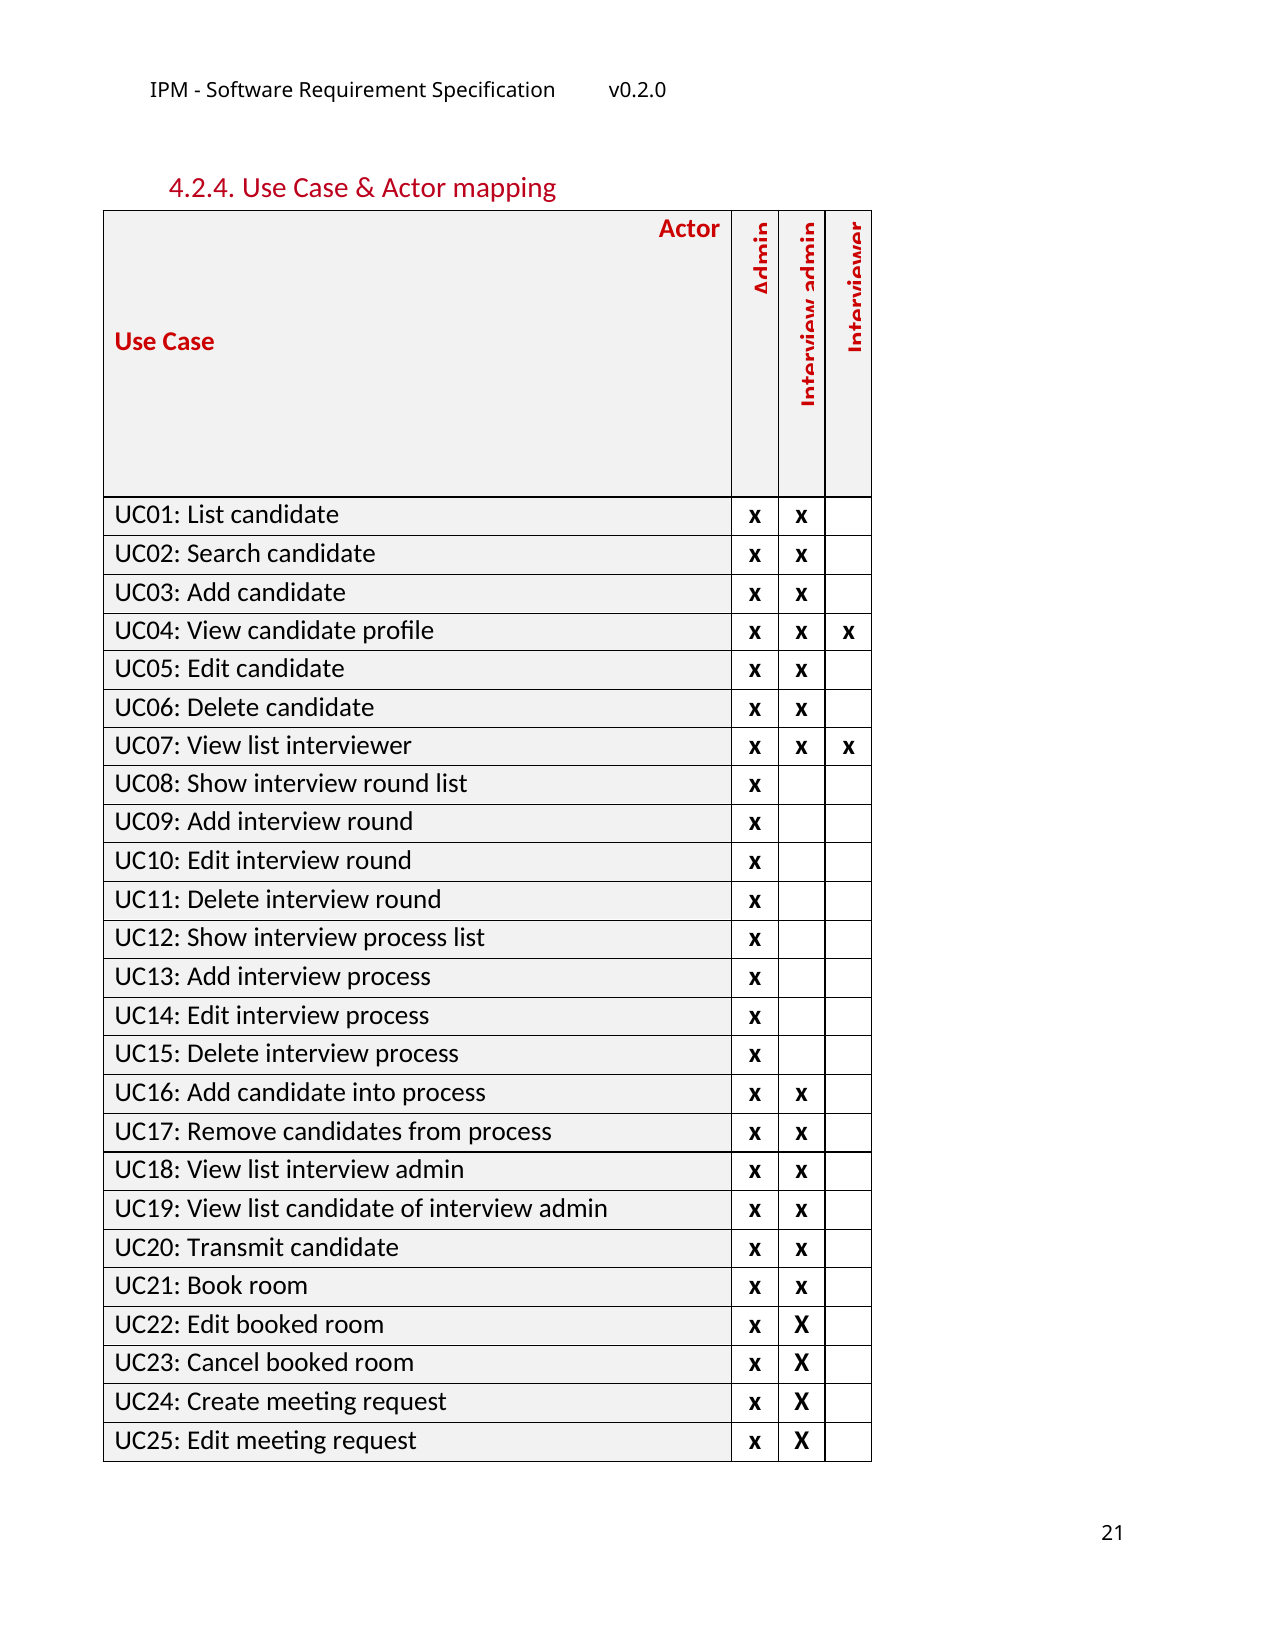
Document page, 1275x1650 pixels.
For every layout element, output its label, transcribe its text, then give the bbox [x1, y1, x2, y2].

table_cell x [732, 766, 778, 803]
table_cell [826, 1153, 871, 1190]
table_cell [826, 575, 871, 612]
table_cell x [779, 536, 824, 574]
table_cell x [826, 728, 871, 765]
table_cell X [779, 1384, 824, 1422]
table_cell UC19: View list candidate of interview admin [104, 1191, 731, 1229]
table_cell x [732, 1036, 778, 1074]
table_cell UC23: Cancel booked room [104, 1346, 731, 1383]
table_cell UC10: Edit interview round [104, 843, 731, 881]
table_header Interview admin [779, 211, 824, 496]
table_cell UC25: Edit meeting request [104, 1423, 731, 1461]
table_cell UC04: View candidate profile [104, 614, 731, 650]
table_cell [826, 1191, 871, 1229]
table_cell [826, 959, 871, 997]
table_cell UC07: View list interviewer [104, 728, 731, 765]
table_cell UC14: Edit interview process [104, 998, 731, 1035]
table_cell [826, 1423, 871, 1461]
table_cell [779, 882, 824, 919]
table_cell x [732, 536, 778, 574]
table_cell UC18: View list interview admin [104, 1153, 731, 1190]
table_cell x [732, 1268, 778, 1306]
table_cell x [779, 575, 824, 612]
table_cell [826, 766, 871, 803]
table_cell UC12: Show interview process list [104, 921, 731, 958]
table_cell [826, 1346, 871, 1383]
table_cell UC11: Delete interview round [104, 882, 731, 919]
table_cell x [732, 728, 778, 765]
table_cell [779, 921, 824, 958]
table_cell x [732, 921, 778, 958]
table_cell [779, 1036, 824, 1074]
table_header Admin [732, 211, 778, 496]
table_cell x [732, 575, 778, 612]
table_cell [826, 1036, 871, 1074]
table_cell UC03: Add candidate [104, 575, 731, 612]
table_cell [826, 1384, 871, 1422]
table_cell UC01: List candidate [104, 498, 731, 535]
table_cell [779, 998, 824, 1035]
table_cell x [732, 843, 778, 881]
table_cell x [779, 651, 824, 689]
table_cell UC20: Transmit candidate [104, 1230, 731, 1267]
table_cell [826, 998, 871, 1035]
table_cell X [779, 1423, 824, 1461]
table_cell [779, 959, 824, 997]
table_cell UC16: Add candidate into process [104, 1075, 731, 1113]
subtitle Use Case & Actor mapping [169, 169, 1125, 204]
table_cell UC08: Show interview round list [104, 766, 731, 803]
table_header Interviewer [826, 211, 871, 496]
table_cell x [732, 1191, 778, 1229]
table_cell [826, 805, 871, 842]
table_cell [826, 498, 871, 535]
table_cell [826, 1075, 871, 1113]
table_cell UC02: Search candidate [104, 536, 731, 574]
table_cell x [779, 690, 824, 727]
table_cell x [779, 1153, 824, 1190]
table_cell [826, 651, 871, 689]
table_cell [826, 1268, 871, 1306]
table_cell x [779, 614, 824, 650]
table_cell UC15: Delete interview process [104, 1036, 731, 1074]
table_cell [826, 921, 871, 958]
table_cell x [779, 728, 824, 765]
table_cell x [732, 1307, 778, 1344]
table_cell x [732, 1153, 778, 1190]
table_cell [826, 536, 871, 574]
table_cell x [732, 1346, 778, 1383]
table_cell UC17: Remove candidates from process [104, 1114, 731, 1151]
table_cell x [732, 805, 778, 842]
table_cell x [732, 690, 778, 727]
table_cell [779, 766, 824, 803]
table_cell x [779, 1268, 824, 1306]
table_cell [779, 843, 824, 881]
table_cell [826, 690, 871, 727]
table_cell UC06: Delete candidate [104, 690, 731, 727]
table_cell UC05: Edit candidate [104, 651, 731, 689]
table_cell x [779, 1075, 824, 1113]
table_cell X [779, 1346, 824, 1383]
table_cell x [779, 1191, 824, 1229]
table_cell UC24: Create meeting request [104, 1384, 731, 1422]
table_cell x [732, 882, 778, 919]
table_cell [826, 843, 871, 881]
table_cell [826, 882, 871, 919]
table_cell [826, 1114, 871, 1151]
table_cell x [779, 1230, 824, 1267]
table_cell x [826, 614, 871, 650]
table_cell x [732, 1384, 778, 1422]
table_cell x [732, 1114, 778, 1151]
table_cell x [732, 1230, 778, 1267]
table_cell X [779, 1307, 824, 1344]
table_cell [826, 1230, 871, 1267]
table_cell UC13: Add interview process [104, 959, 731, 997]
table_cell UC22: Edit booked room [104, 1307, 731, 1344]
table_cell [826, 1307, 871, 1344]
table_cell x [732, 959, 778, 997]
table_cell UC09: Add interview round [104, 805, 731, 842]
table_cell x [732, 998, 778, 1035]
table_cell x [732, 498, 778, 535]
table_cell [779, 805, 824, 842]
table_cell x [732, 1423, 778, 1461]
table_header Actor Use Case [104, 211, 731, 496]
table_cell x [732, 1075, 778, 1113]
table_cell x [779, 498, 824, 535]
table_cell x [732, 614, 778, 650]
table_cell x [779, 1114, 824, 1151]
table_cell x [732, 651, 778, 689]
table_cell UC21: Book room [104, 1268, 731, 1306]
